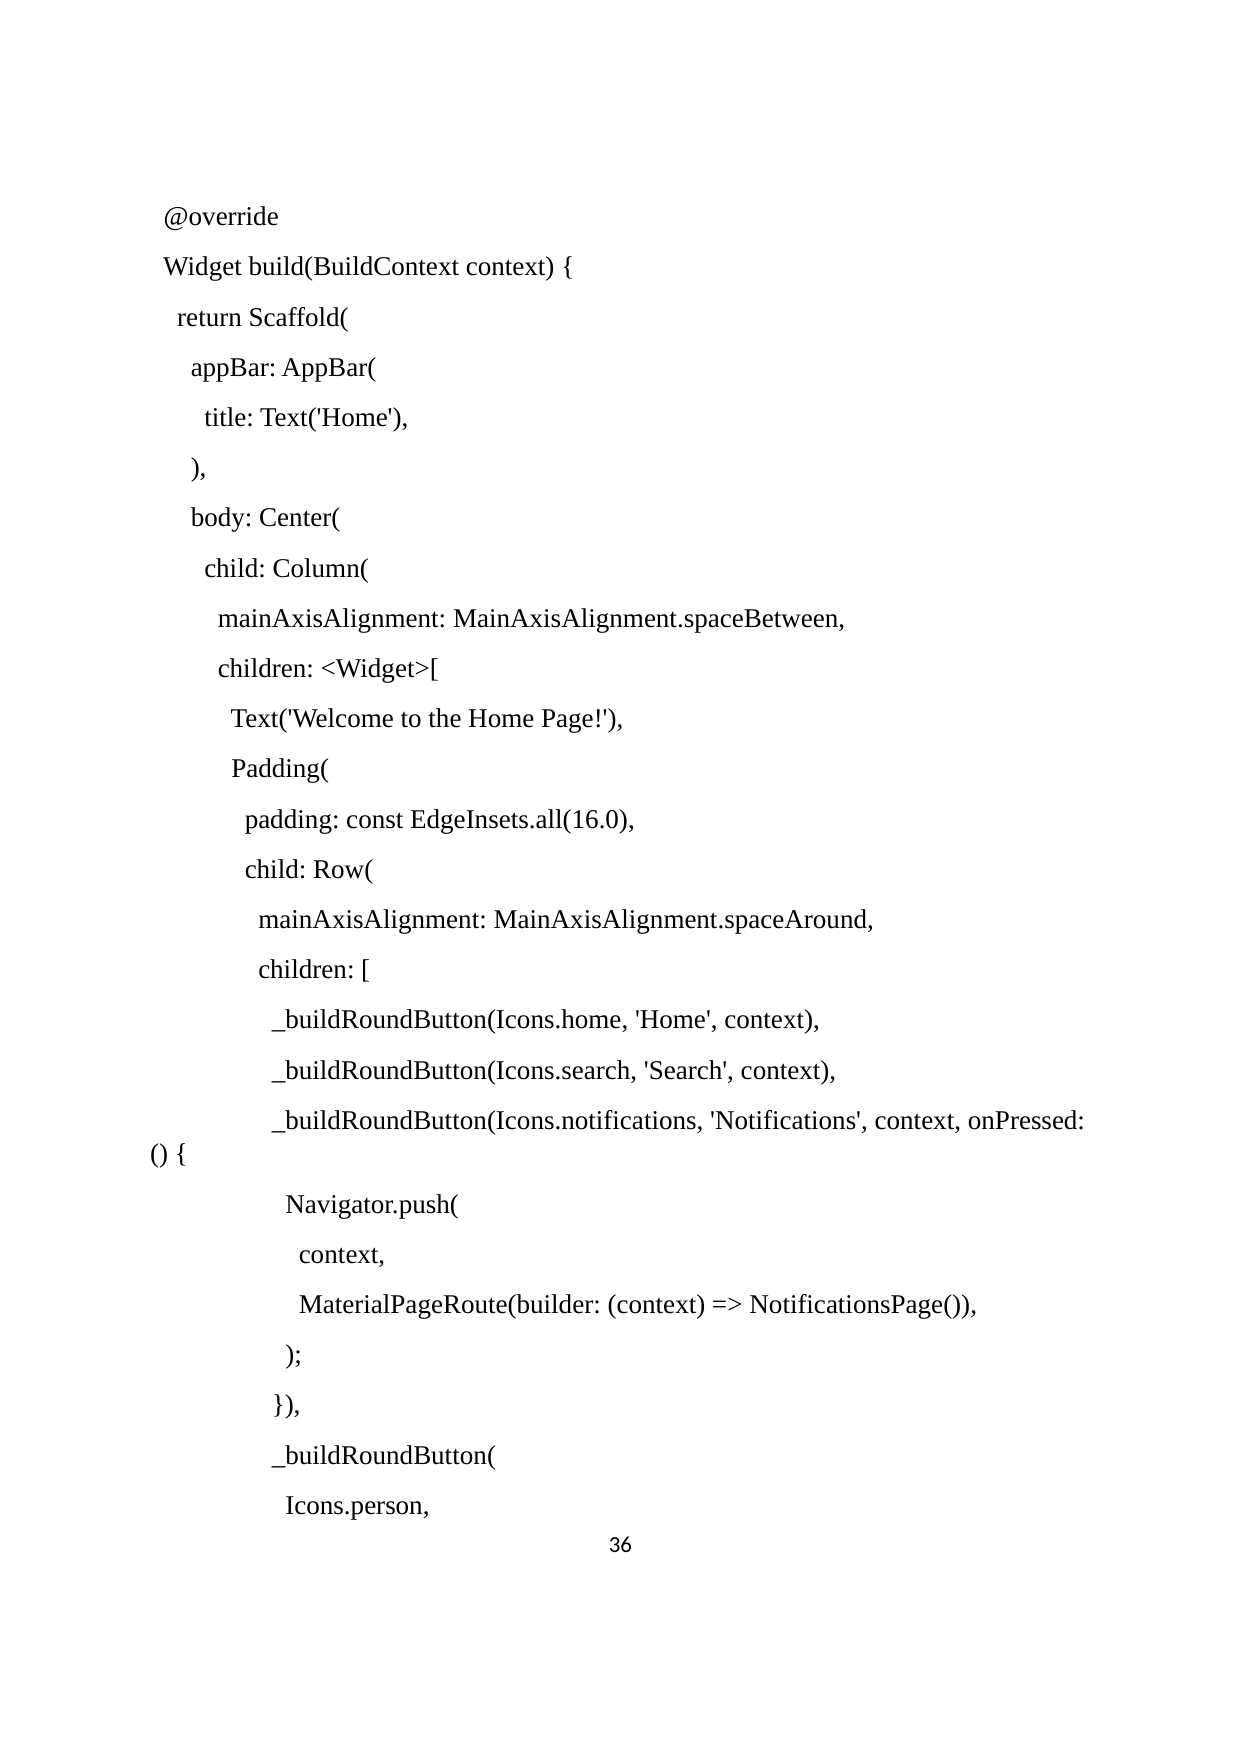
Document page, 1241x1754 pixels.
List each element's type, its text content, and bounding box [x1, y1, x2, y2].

text ), [150, 451, 1090, 482]
text Padding( [150, 752, 1090, 784]
text child: Row( [150, 853, 1090, 884]
text Navigator.push( [150, 1188, 1090, 1219]
text _buildRoundButton( [150, 1439, 1090, 1470]
text ); [150, 1338, 1090, 1369]
text _buildRoundButton(Icons.search, 'Search', context), [150, 1054, 1090, 1085]
text title: Text('Home'), [150, 401, 1090, 432]
text Icons.person, [150, 1489, 1090, 1520]
text mainAxisAlignment: MainAxisAlignment.spaceBetween, [150, 602, 1090, 633]
text children: <Widget>[ [150, 652, 1090, 683]
text Widget build(BuildContext context) { [150, 250, 1090, 282]
text context, [150, 1238, 1090, 1269]
text _buildRoundButton(Icons.home, 'Home', context), [150, 1003, 1090, 1035]
text MaterialPageRoute(builder: (context) => NotificationsPage()), [150, 1288, 1090, 1319]
text appBar: AppBar( [150, 351, 1090, 382]
text Text('Welcome to the Home Page!'), [150, 702, 1090, 733]
text _buildRoundButton(Icons.notifications, 'Notifications', context, onPressed: () { [150, 1104, 1090, 1169]
text child: Column( [150, 552, 1090, 583]
text @override [150, 200, 1090, 231]
text return Scaffold( [150, 301, 1090, 332]
text }), [150, 1388, 1090, 1420]
text body: Center( [150, 501, 1090, 533]
text padding: const EdgeInsets.all(16.0), [150, 803, 1090, 834]
text children: [ [150, 953, 1090, 984]
text mainAxisAlignment: MainAxisAlignment.spaceAround, [150, 903, 1090, 934]
